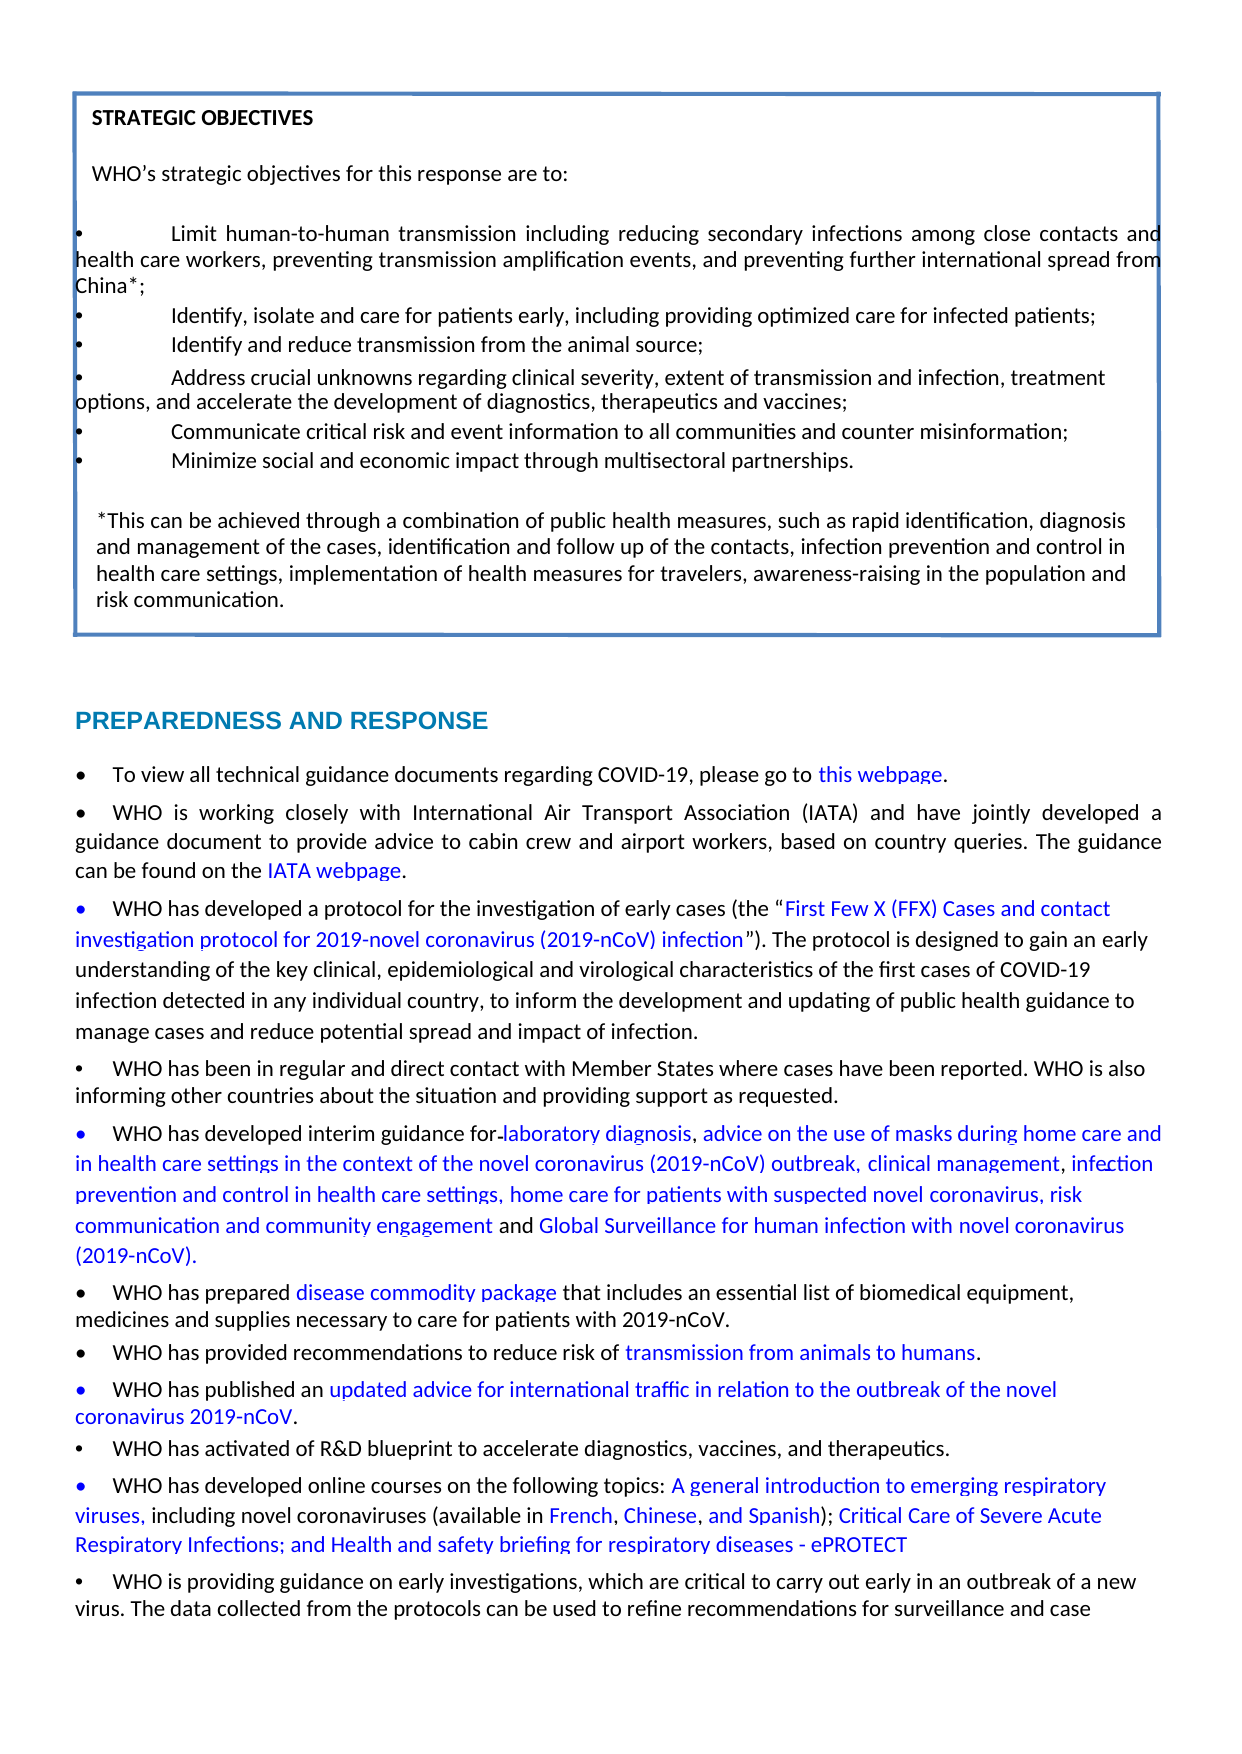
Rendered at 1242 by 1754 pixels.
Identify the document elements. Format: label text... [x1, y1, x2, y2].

list WHO has developed a protocol for the investigation of early cases (the “First Few X (FFX) Cases and contact investigation protocol for 2019-novel coronavirus (2019-nCoV) infection”). The protocol is designed to gain an early understanding of the key clinical, epidemiological and virological characteristics of the first cases of COVID-19 infection detected in any individual country, to inform the development and updating of public health guidance to manage cases and reduce potential spread and impact of infection. [75, 894, 1163, 1045]
list WHO has provided recommendations to reduce risk of transmission from animals to humans. [75, 1338, 1163, 1366]
list Limit human-to-human transmission including reducing secondary infections among close contacts and health care workers, preventing transmission amplification events, and preventing further international spread from China*; [75, 221, 1163, 299]
list WHO has developed online courses on the following topics: A general introduction to emerging respiratory viruses, including novel coronaviruses (available in French, Chinese, and Spanish); Critical Care of Severe Acute Respiratory Infections; and Health and safety briefing for respiratory diseases - ePROTECT [75, 1472, 1163, 1558]
list Communicate critical risk and event information to all communities and counter misinformation; [75, 417, 1163, 445]
text WHO’s strategic objectives for this response are to: [92, 159, 1163, 187]
list WHO is providing guidance on early investigations, which are critical to carry out early in an outbreak of a new virus. The data collected from the protocols can be used to refine recommendations for surveillance and case [75, 1568, 1163, 1623]
list To view all technical guidance documents regarding COVID-19, please go to this webpage. [75, 760, 1163, 788]
list WHO has activated of R&D blueprint to accelerate diagnostics, vaccines, and therapeutics. [75, 1434, 1163, 1462]
list Identify, isolate and care for patients early, including providing optimized care for infected patients; [75, 301, 1163, 329]
list Address crucial unknowns regarding clinical severity, extent of transmission and infection, treatment options, and accelerate the development of diagnostics, therapeutics and vaccines; [75, 364, 1163, 416]
list Identify and reduce transmission from the animal source; [75, 330, 1163, 358]
list WHO has been in regular and direct contact with Member States where cases have been reported. WHO is also informing other countries about the situation and providing support as requested. [75, 1054, 1163, 1109]
list WHO has prepared disease commodity package that includes an essential list of biomedical equipment, medicines and supplies necessary to care for patients with 2019-nCoV. [75, 1279, 1163, 1334]
list WHO has published an updated advice for international traffic in relation to the outbreak of the novel coronavirus 2019-nCoV. [75, 1375, 1163, 1430]
list Minimize social and economic impact through multisectoral partnerships. [75, 446, 1163, 474]
text PREPAREDNESS AND RESPONSE [75, 706, 1163, 735]
text *This can be achieved through a combination of public health measures, such as rapid identification, diagnosis and management of the cases, identification and follow up of the contacts, infection prevention and control in health care settings, implementation of health measures for travelers, awareness-raising in the population and risk communication. [96, 507, 1128, 613]
list WHO has developed interim guidance for laboratory diagnosis, advice on the use of masks during home care and in health care settings in the context of the novel coronavirus (2019-nCoV) outbreak, clinical management, infection prevention and control in health care settings, home care for patients with suspected novel coronavirus, risk communication and community engagement and Global Surveillance for human infection with novel coronavirus (2019-nCoV). [75, 1119, 1163, 1269]
text STRATEGIC OBJECTIVES [92, 103, 1163, 131]
list WHO is working closely with International Air Transport Association (IATA) and have jointly developed a guidance document to provide advice to cabin crew and airport workers, based on country queries. The guidance can be found on the IATA webpage. [75, 798, 1163, 884]
